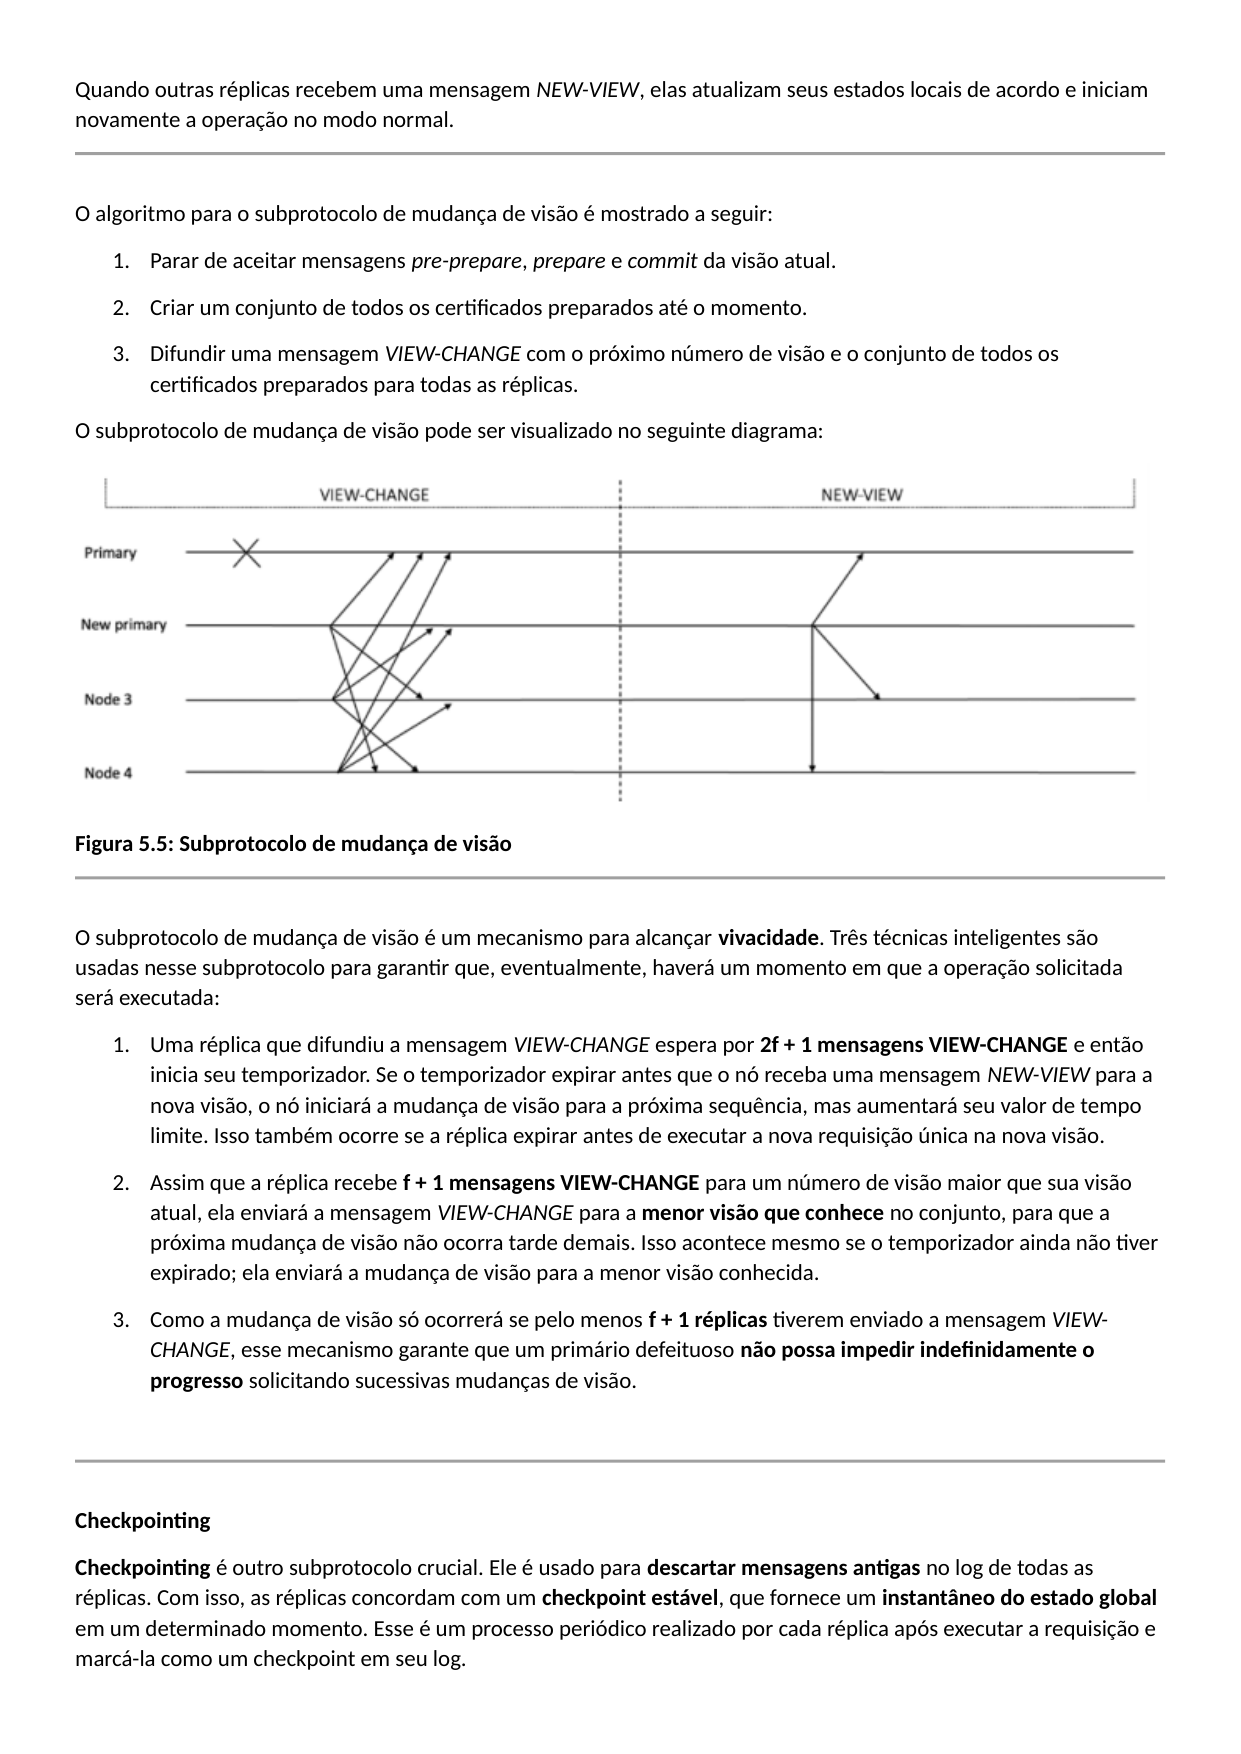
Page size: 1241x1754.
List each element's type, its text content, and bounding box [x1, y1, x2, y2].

text O algoritmo para o subprotocolo de mudança de visão é mostrado a seguir: [75, 199, 1165, 227]
list Como a mudança de visão só ocorrerá se pelo menos f + 1 réplicas tiverem enviado a mensagem VIEW-CHANGE, esse mecanismo garante que um primário defeituoso não possa impedir indefinidamente o progresso solicitando sucessivas mudanças de visão. [112, 1305, 1165, 1394]
list Criar um conjunto de todos os certificados preparados até o momento. [112, 293, 1165, 321]
list Uma réplica que difundiu a mensagem VIEW-CHANGE espera por 2f + 1 mensagens VIEW-CHANGE e então inicia seu temporizador. Se o temporizador expirar antes que o nó receba uma mensagem NEW-VIEW para a nova visão, o nó iniciará a mudança de visão para a próxima sequência, mas aumentará seu valor de tempo limite. Isso também ocorre se a réplica expirar antes de executar a nova requisição única na nova visão. [112, 1030, 1165, 1149]
list Parar de aceitar mensagens pre-prepare, prepare e commit da visão atual. [112, 246, 1165, 274]
list Assim que a réplica recebe f + 1 mensagens VIEW-CHANGE para um número de visão maior que sua visão atual, ela enviará a mensagem VIEW-CHANGE para a menor visão que conhece no conjunto, para que a próxima mudança de visão não ocorra tarde demais. Isso acontece mesmo se o temporizador ainda não tiver expirado; ela enviará a mudança de visão para a menor visão conhecida. [112, 1168, 1165, 1287]
picture [75, 463, 1157, 811]
list Difundir uma mensagem VIEW-CHANGE com o próximo número de visão e o conjunto de todos os certificados preparados para todas as réplicas. [112, 339, 1165, 398]
text O subprotocolo de mudança de visão é um mecanismo para alcançar vivacidade. Três técnicas inteligentes são usadas nesse subprotocolo para garantir que, eventualmente, haverá um momento em que a operação solicitada será executada: [75, 923, 1165, 1012]
text Figura 5.5: Subprotocolo de mudança de visão [75, 829, 1165, 857]
text O subprotocolo de mudança de visão pode ser visualizado no seguinte diagrama: [75, 417, 1165, 445]
text Checkpointing [75, 1506, 1165, 1534]
text Quando outras réplicas recebem uma mensagem NEW-VIEW, elas atualizam seus estados locais de acordo e iniciam novamente a operação no modo normal. [75, 75, 1165, 133]
